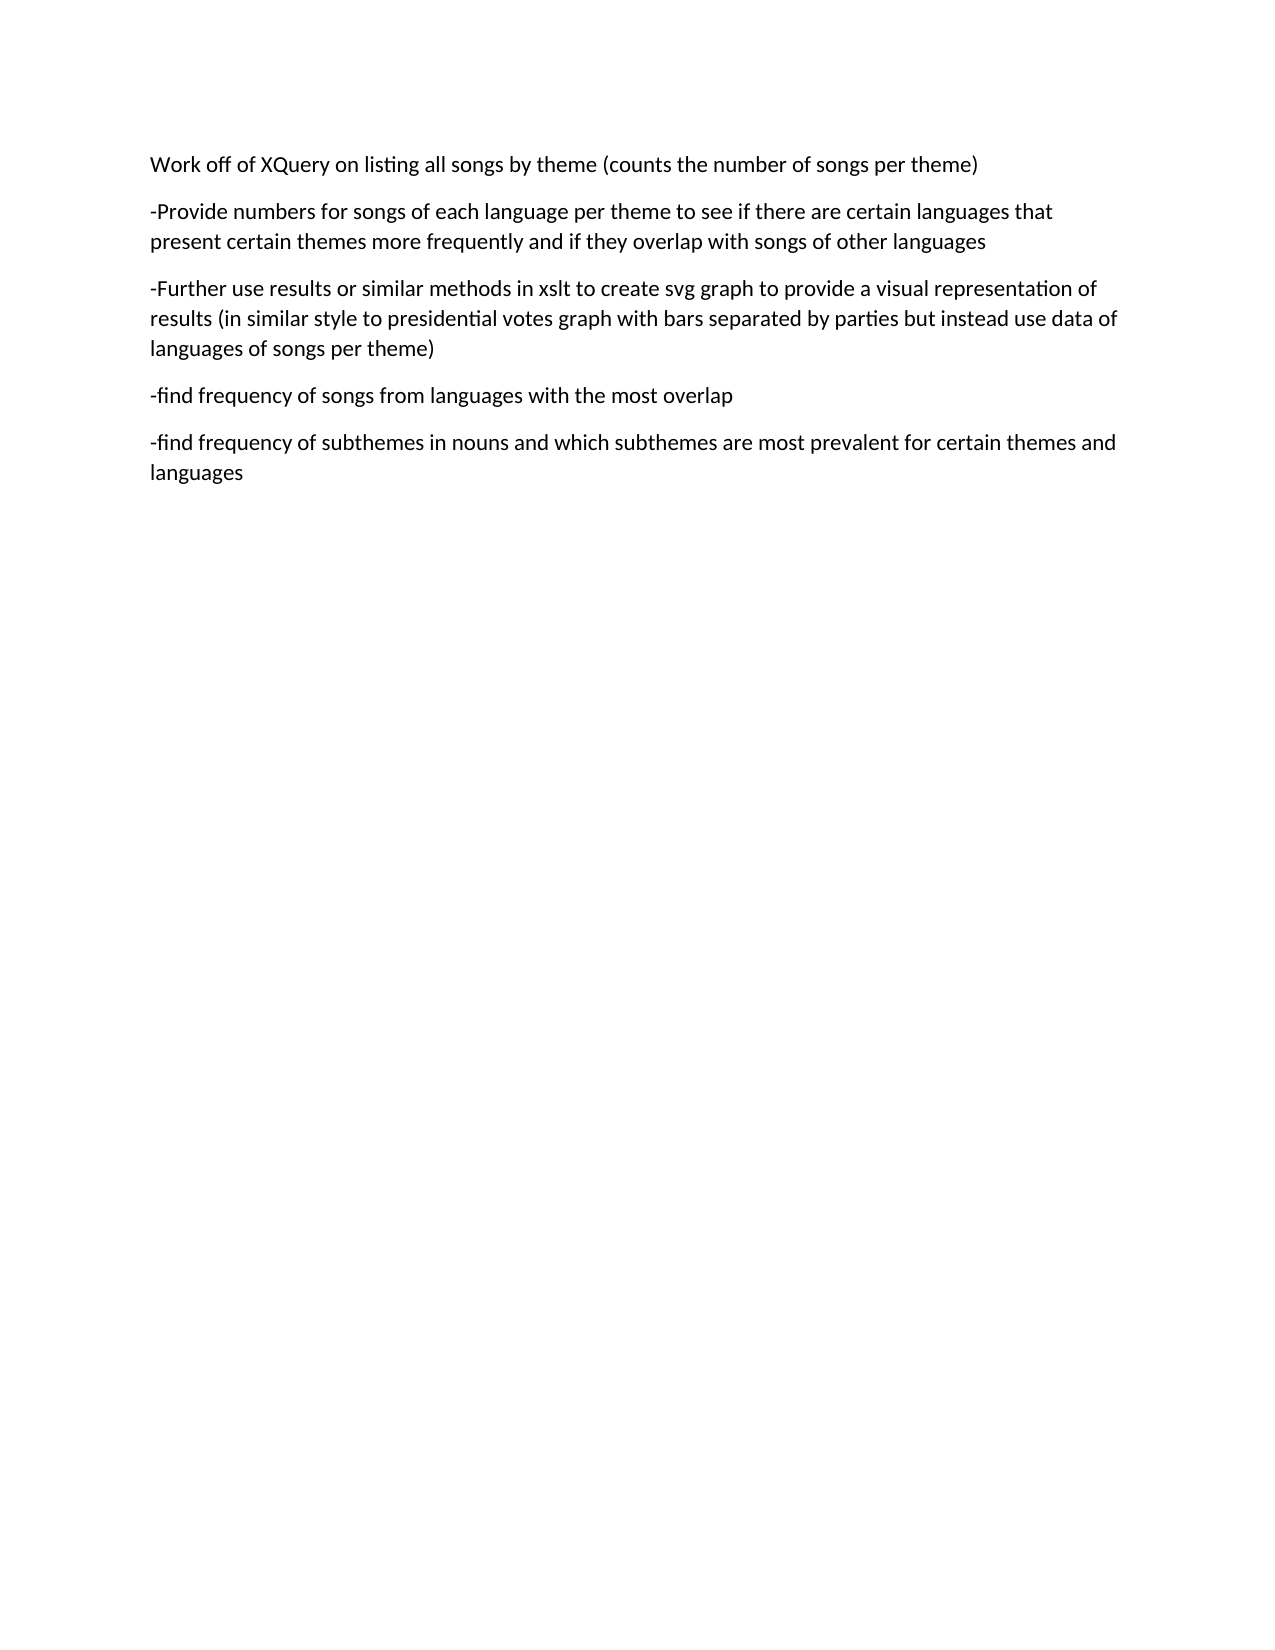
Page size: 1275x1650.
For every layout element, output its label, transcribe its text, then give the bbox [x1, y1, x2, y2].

text -Provide numbers for songs of each language per theme to see if there are certain languages that present certain themes more frequently and if they overlap with songs of other languages [150, 197, 1125, 255]
text -find frequency of subthemes in nouns and which subthemes are most prevalent for certain themes and languages [150, 428, 1125, 486]
text -find frequency of songs from languages with the most overlap [150, 381, 1125, 409]
text -Further use results or similar methods in xslt to create svg graph to provide a visual representation of results (in similar style to presidential votes graph with bars separated by parties but instead use data of languages of songs per theme) [150, 274, 1125, 362]
text Work off of XQuery on listing all songs by theme (counts the number of songs per theme) [150, 150, 1125, 178]
